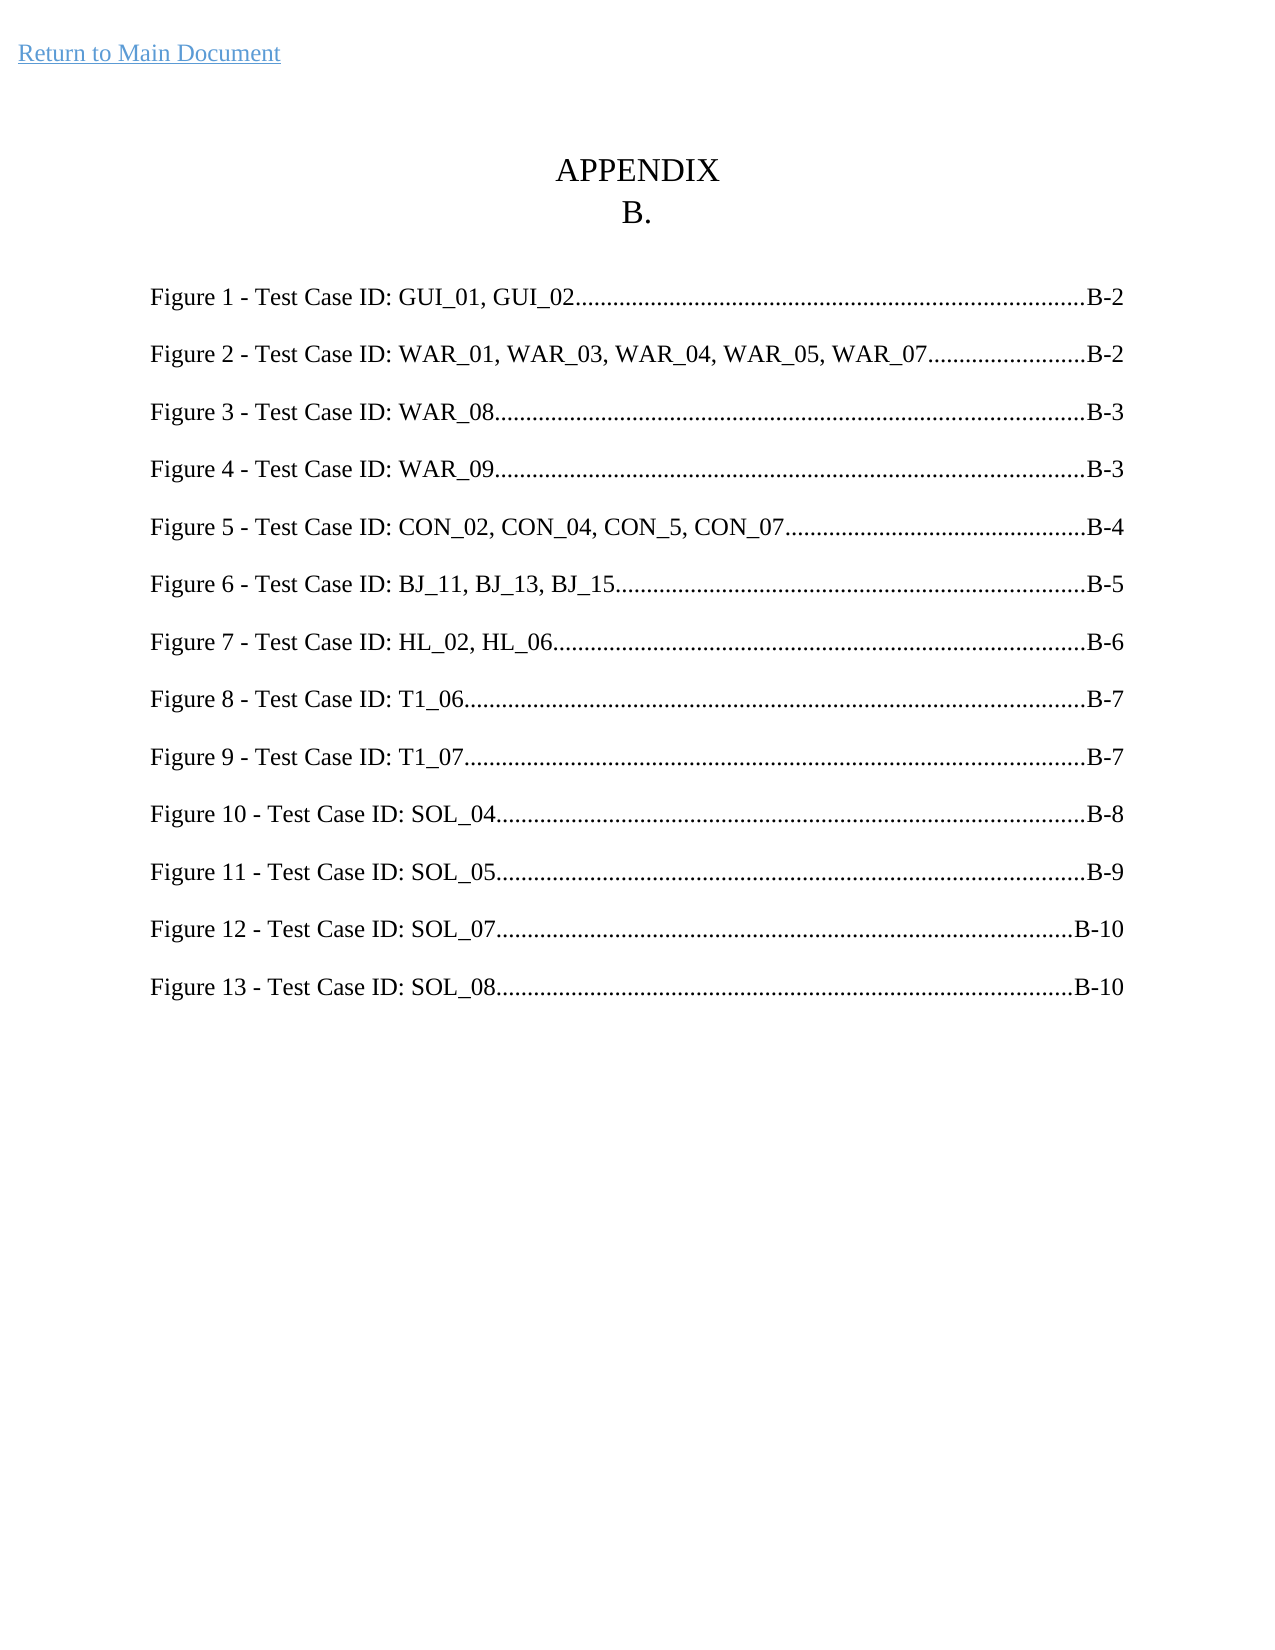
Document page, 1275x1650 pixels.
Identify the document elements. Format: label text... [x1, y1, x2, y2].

text Figure 11 - Test Case ID: SOL_05 B-9 [150, 857, 1125, 885]
text Figure 7 - Test Case ID: HL_02, HL_06 B-6 [150, 627, 1125, 655]
text Figure 2 - Test Case ID: WAR_01, WAR_03, WAR_04, WAR_05, WAR_07 B-2 [150, 339, 1125, 368]
text Figure 5 - Test Case ID: CON_02, CON_04, CON_5, CON_07 B-4 [150, 512, 1125, 540]
text Figure 4 - Test Case ID: WAR_09 B-3 [150, 454, 1125, 483]
text Figure 8 - Test Case ID: T1_06 B-7 [150, 684, 1125, 713]
text Figure 1 - Test Case ID: GUI_01, GUI_02 B-2 [150, 282, 1125, 310]
subtitle APPENDIX [150, 150, 1125, 188]
text Figure 13 - Test Case ID: SOL_08 B-10 [150, 972, 1125, 1000]
text Figure 10 - Test Case ID: SOL_04 B-8 [150, 799, 1125, 828]
text Figure 9 - Test Case ID: T1_07 B-7 [150, 742, 1125, 770]
text Figure 6 - Test Case ID: BJ_11, BJ_13, BJ_15 B-5 [150, 569, 1125, 598]
text Figure 3 - Test Case ID: WAR_08 B-3 [150, 397, 1125, 425]
text Figure 12 - Test Case ID: SOL_07 B-10 [150, 914, 1125, 943]
